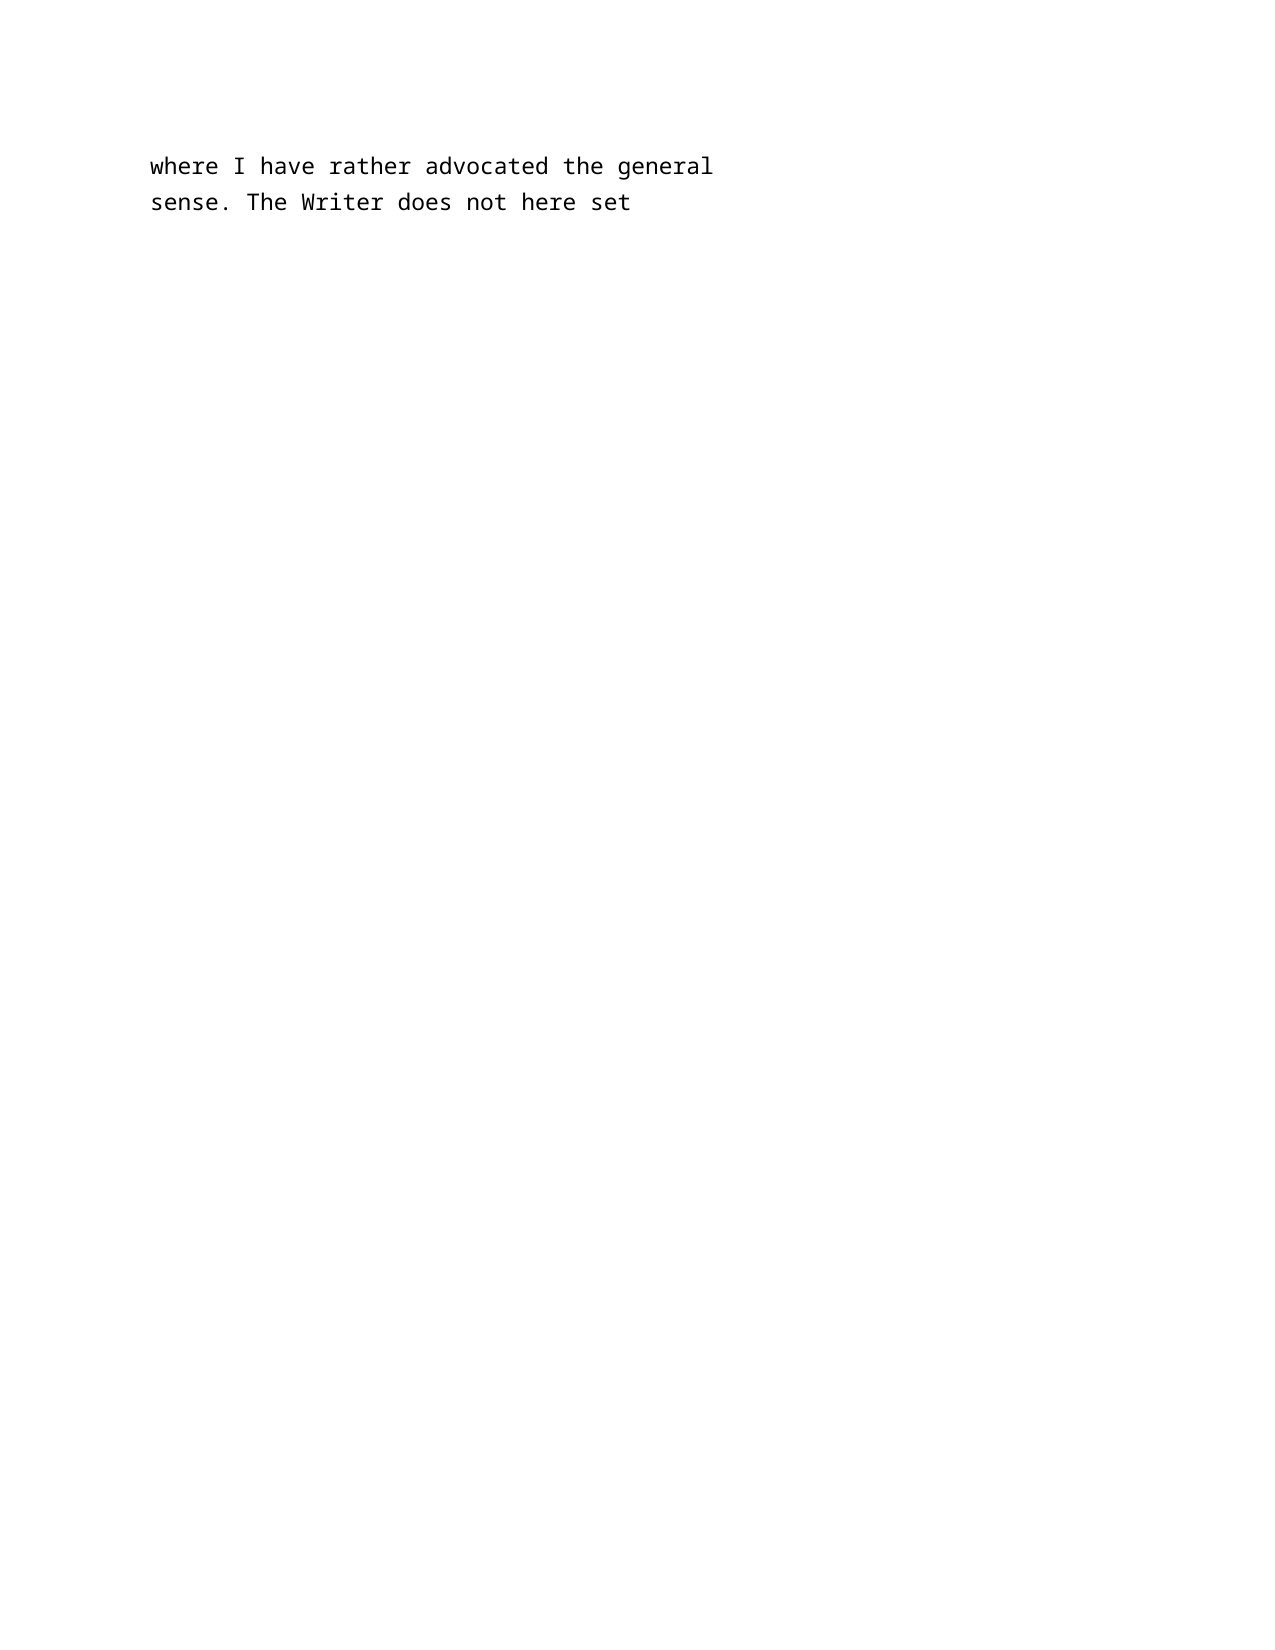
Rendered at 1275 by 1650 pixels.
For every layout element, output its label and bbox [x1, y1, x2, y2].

text [150, 150, 1125, 217]
